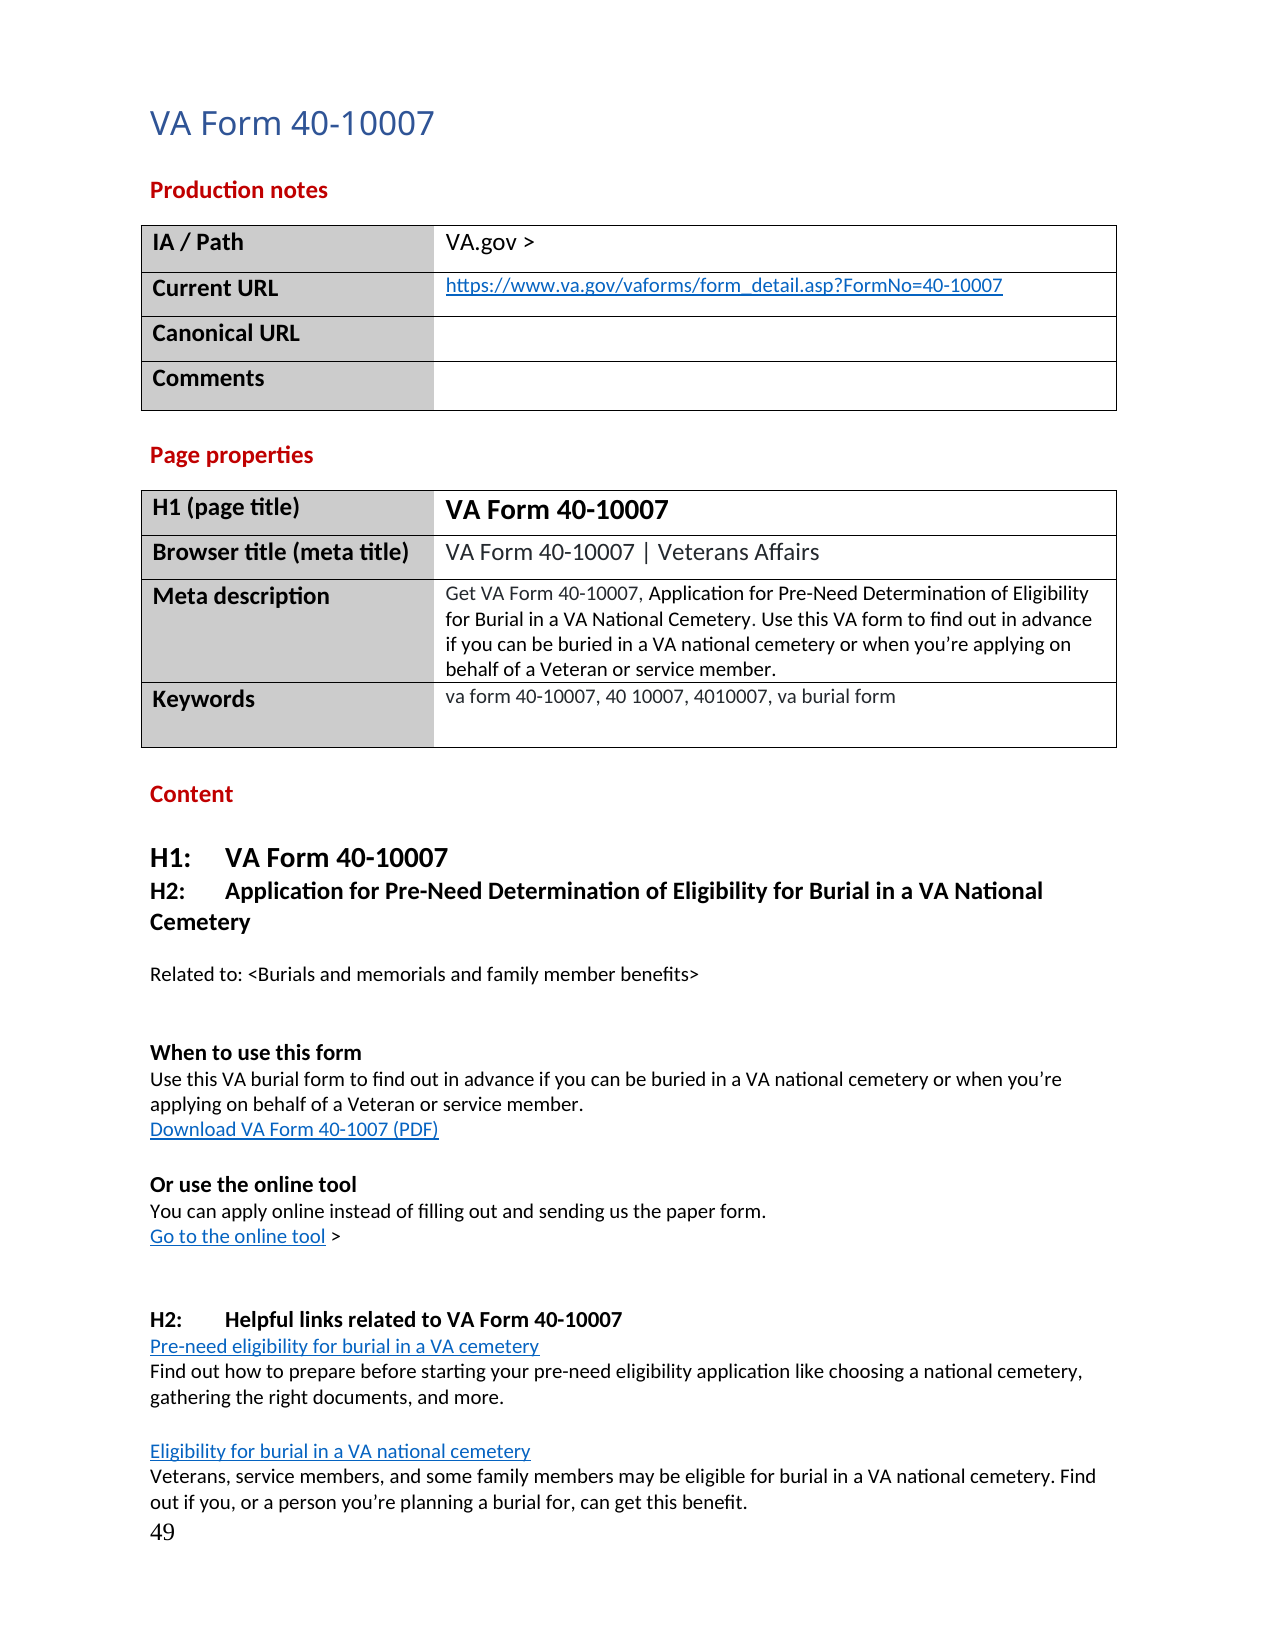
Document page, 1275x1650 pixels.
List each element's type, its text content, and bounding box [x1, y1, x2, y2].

text When to use this form [150, 1038, 1125, 1066]
table_cell Keywords [142, 683, 434, 747]
table_cell Meta description [142, 580, 434, 682]
text Page properties [150, 439, 1125, 470]
text Go to the online tool > [150, 1223, 1125, 1249]
text Content [150, 778, 1125, 809]
text Pre-need eligibility for burial in a VA cemetery [150, 1333, 1125, 1358]
table_cell Current URL [142, 273, 434, 316]
table_cell Browser title (meta title) [142, 536, 434, 579]
text You can apply online instead of filling out and sending us the paper form. [150, 1198, 1125, 1223]
text Eligibility for burial in a VA national cemetery [150, 1438, 1125, 1463]
table_cell https://www.va.gov/vaforms/form_detail.asp?FormNo=40-10007 [434, 273, 1116, 316]
text Or use the online tool [150, 1170, 1125, 1198]
table_header IA / Path [142, 226, 434, 272]
table_cell [434, 317, 1116, 361]
table_cell Get VA Form 40-10007, Application for Pre-Need Determination of Eligibility for Burial in a VA National Cemetery. Use this VA form to find out in advance if you can be buried in a VA national cemetery or when you’re applying on behalf of a Veteran or service member. [434, 580, 1116, 682]
text Use this VA burial form to find out in advance if you can be buried in a VA national cemetery or when you’re applying on behalf of a Veteran or service member. [150, 1066, 1125, 1117]
text Production notes [150, 174, 1125, 205]
text H2: Helpful links related to VA Form 40-10007 [150, 1305, 1125, 1333]
text H1: VA Form 40-10007 [150, 839, 1125, 875]
table_header H1 (page title) [142, 491, 434, 535]
text Download VA Form 40-1007 (PDF) [150, 1117, 1125, 1142]
table_header VA Form 40-10007 [434, 491, 1116, 535]
table_cell VA Form 40-10007 | Veterans Affairs [434, 536, 1116, 579]
table_cell va form 40-10007, 40 10007, 4010007, va burial form [434, 683, 1116, 747]
table_header VA.gov > [434, 226, 1116, 272]
table_cell Comments [142, 362, 434, 410]
text Related to: <Burials and memorials and family member benefits> [150, 962, 1125, 987]
text Find out how to prepare before starting your pre-need eligibility application like choosing a national cemetery, gathering the right documents, and more. [150, 1358, 1125, 1409]
subtitle VA Form 40-10007 [150, 100, 1125, 145]
table_cell [434, 362, 1116, 410]
text H2: Application for Pre-Need Determination of Eligibility for Burial in a VA National Cemetery [150, 875, 1125, 936]
text Veterans, service members, and some family members may be eligible for burial in a VA national cemetery. Find out if you, or a person you’re planning a burial for, can get this benefit. [150, 1463, 1125, 1514]
table_cell Canonical URL [142, 317, 434, 361]
